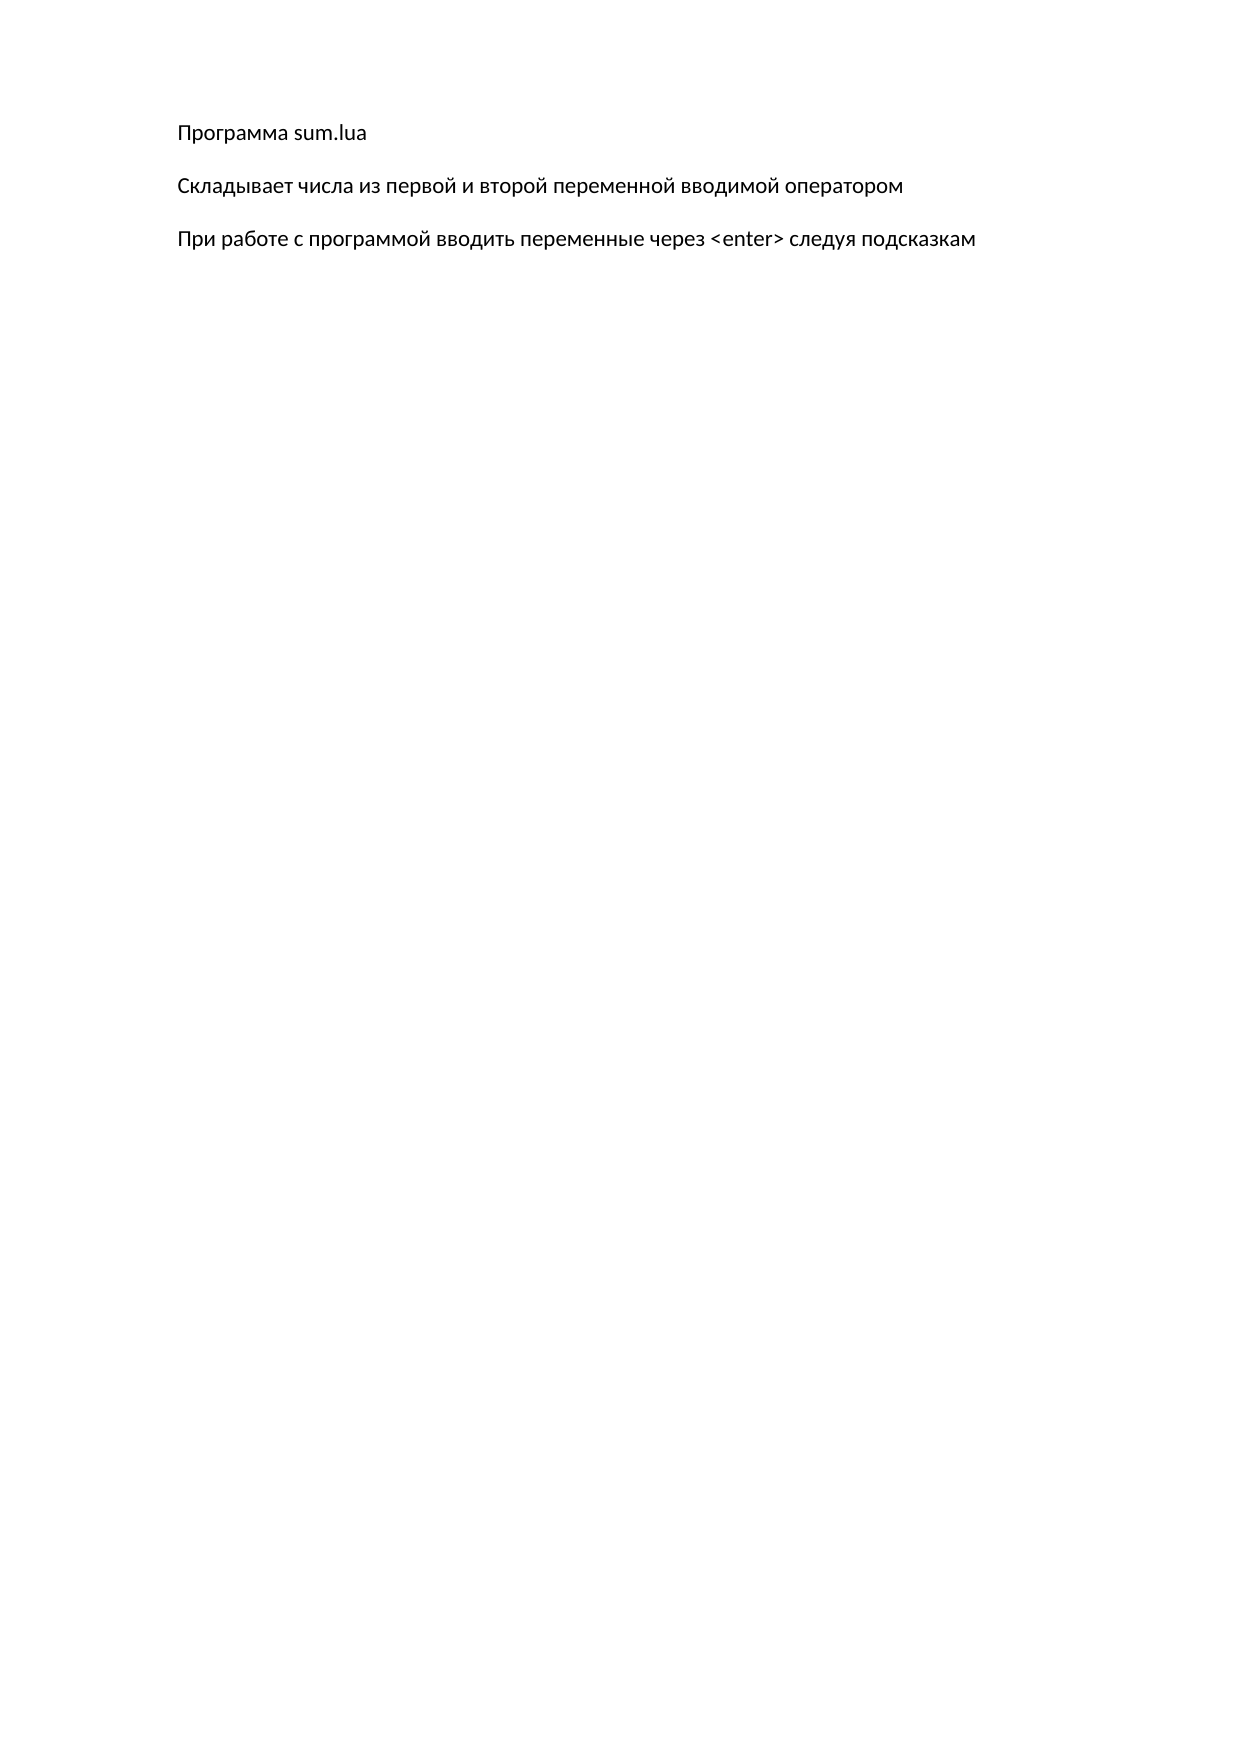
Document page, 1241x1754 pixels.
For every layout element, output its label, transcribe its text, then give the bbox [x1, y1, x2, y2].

text Программа sum.lua [177, 118, 1152, 146]
text При работе с программой вводить переменные через <enter> следуя подсказкам [177, 224, 1152, 252]
text Складывает числа из первой и второй переменной вводимой оператором [177, 171, 1152, 199]
